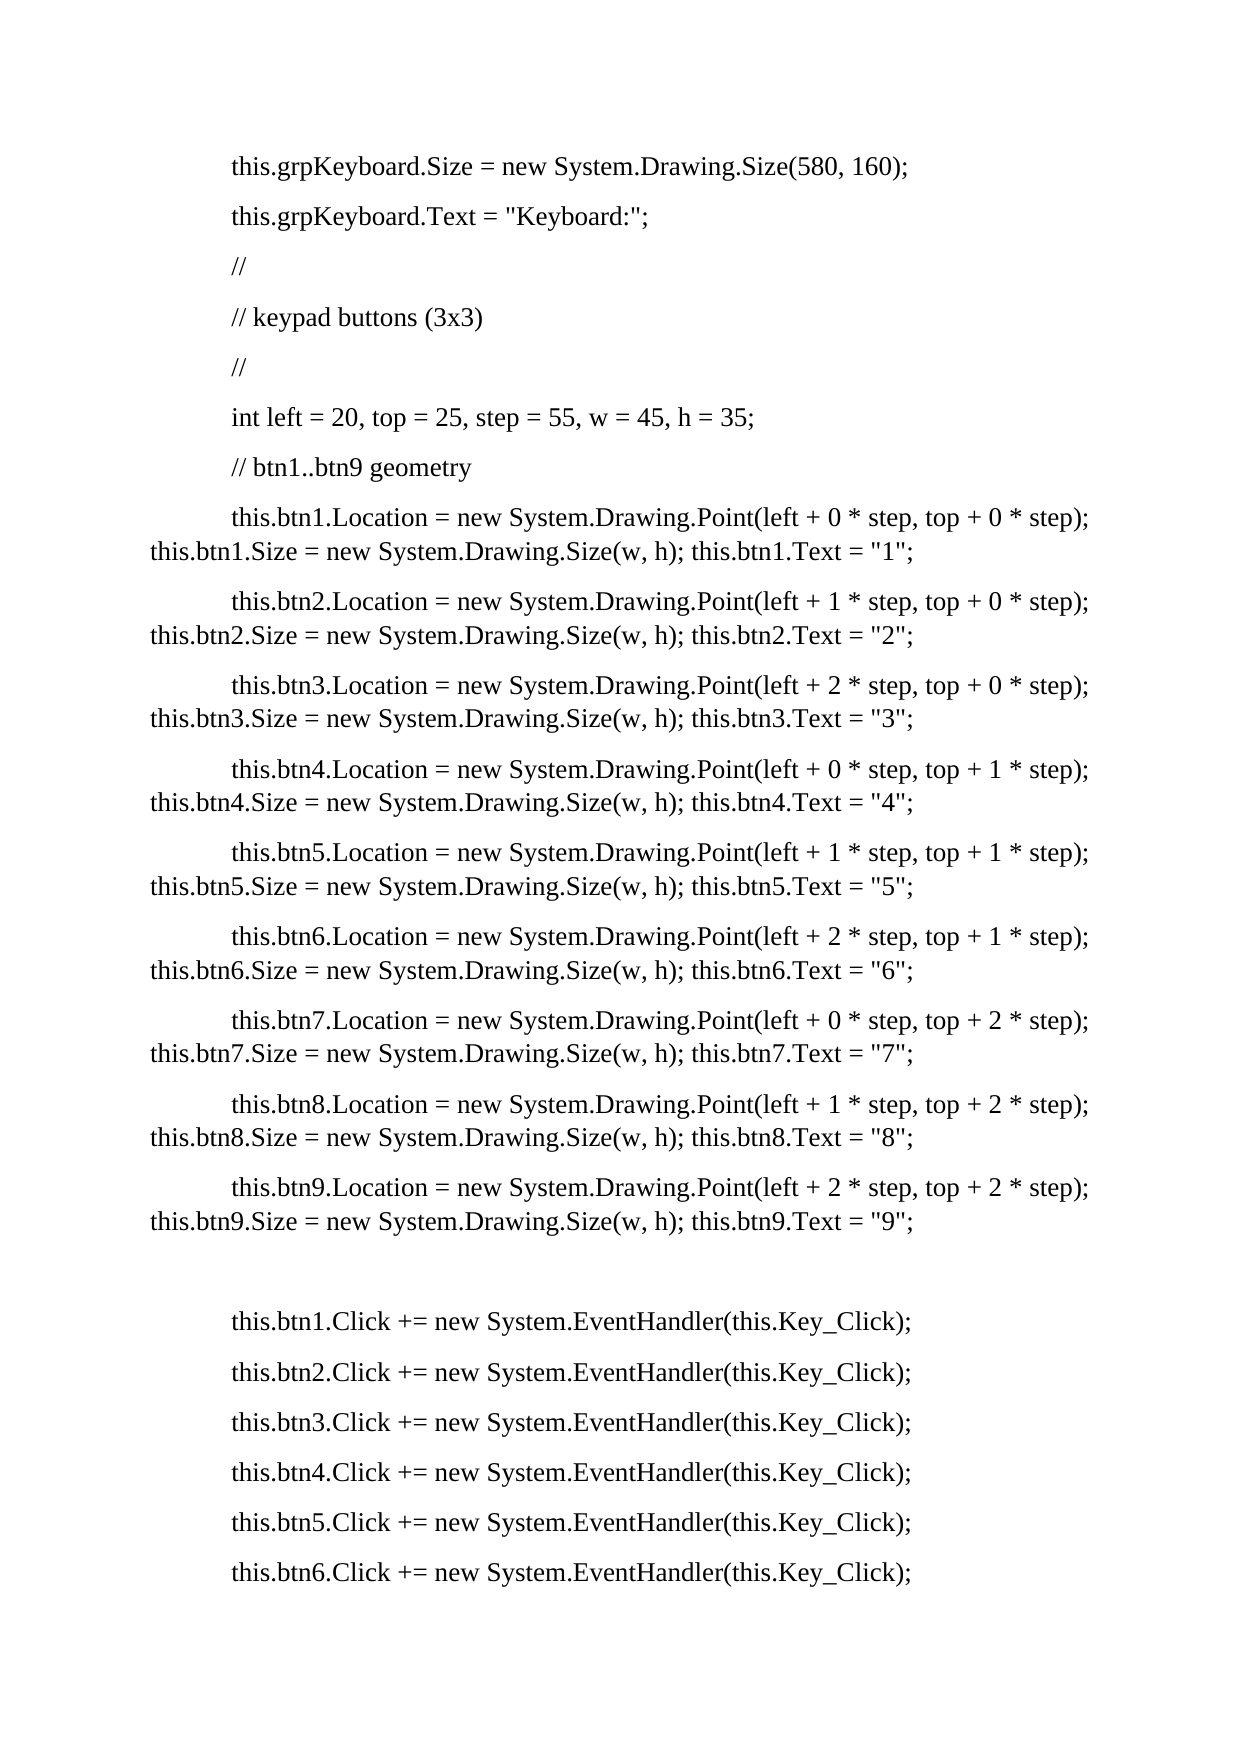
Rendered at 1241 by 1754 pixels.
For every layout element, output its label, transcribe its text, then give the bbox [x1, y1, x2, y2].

text // [150, 250, 1090, 282]
text this.btn2.Location = new System.Drawing.Point(left + 1 * step, top + 0 * step); this.btn2.Size = new System.Drawing.Size(w, h); this.btn2.Text = "2"; [150, 585, 1090, 650]
text int left = 20, top = 25, step = 55, w = 45, h = 35; [150, 401, 1090, 432]
text // keypad buttons (3x3) [150, 301, 1090, 332]
text // [150, 351, 1090, 382]
text this.btn6.Location = new System.Drawing.Point(left + 2 * step, top + 1 * step); this.btn6.Size = new System.Drawing.Size(w, h); this.btn6.Text = "6"; [150, 920, 1090, 985]
text this.btn1.Click += new System.EventHandler(this.Key_Click); [150, 1305, 1090, 1337]
text this.btn9.Location = new System.Drawing.Point(left + 2 * step, top + 2 * step); this.btn9.Size = new System.Drawing.Size(w, h); this.btn9.Text = "9"; [150, 1171, 1090, 1236]
text this.btn2.Click += new System.EventHandler(this.Key_Click); [150, 1356, 1090, 1387]
text // btn1..btn9 geometry [150, 451, 1090, 482]
text this.btn4.Click += new System.EventHandler(this.Key_Click); [150, 1456, 1090, 1487]
text this.btn3.Click += new System.EventHandler(this.Key_Click); [150, 1406, 1090, 1437]
text this.grpKeyboard.Text = "Keyboard:"; [150, 200, 1090, 231]
text this.btn1.Location = new System.Drawing.Point(left + 0 * step, top + 0 * step); this.btn1.Size = new System.Drawing.Size(w, h); this.btn1.Text = "1"; [150, 501, 1090, 566]
text this.btn5.Click += new System.EventHandler(this.Key_Click); [150, 1506, 1090, 1537]
text this.btn3.Location = new System.Drawing.Point(left + 2 * step, top + 0 * step); this.btn3.Size = new System.Drawing.Size(w, h); this.btn3.Text = "3"; [150, 669, 1090, 734]
text this.btn4.Location = new System.Drawing.Point(left + 0 * step, top + 1 * step); this.btn4.Size = new System.Drawing.Size(w, h); this.btn4.Text = "4"; [150, 753, 1090, 817]
text this.btn5.Location = new System.Drawing.Point(left + 1 * step, top + 1 * step); this.btn5.Size = new System.Drawing.Size(w, h); this.btn5.Text = "5"; [150, 836, 1090, 901]
text this.btn7.Location = new System.Drawing.Point(left + 0 * step, top + 2 * step); this.btn7.Size = new System.Drawing.Size(w, h); this.btn7.Text = "7"; [150, 1004, 1090, 1069]
text this.btn8.Location = new System.Drawing.Point(left + 1 * step, top + 2 * step); this.btn8.Size = new System.Drawing.Size(w, h); this.btn8.Text = "8"; [150, 1088, 1090, 1152]
text this.btn6.Click += new System.EventHandler(this.Key_Click); [150, 1556, 1090, 1588]
text this.grpKeyboard.Size = new System.Drawing.Size(580, 160); [150, 150, 1090, 181]
